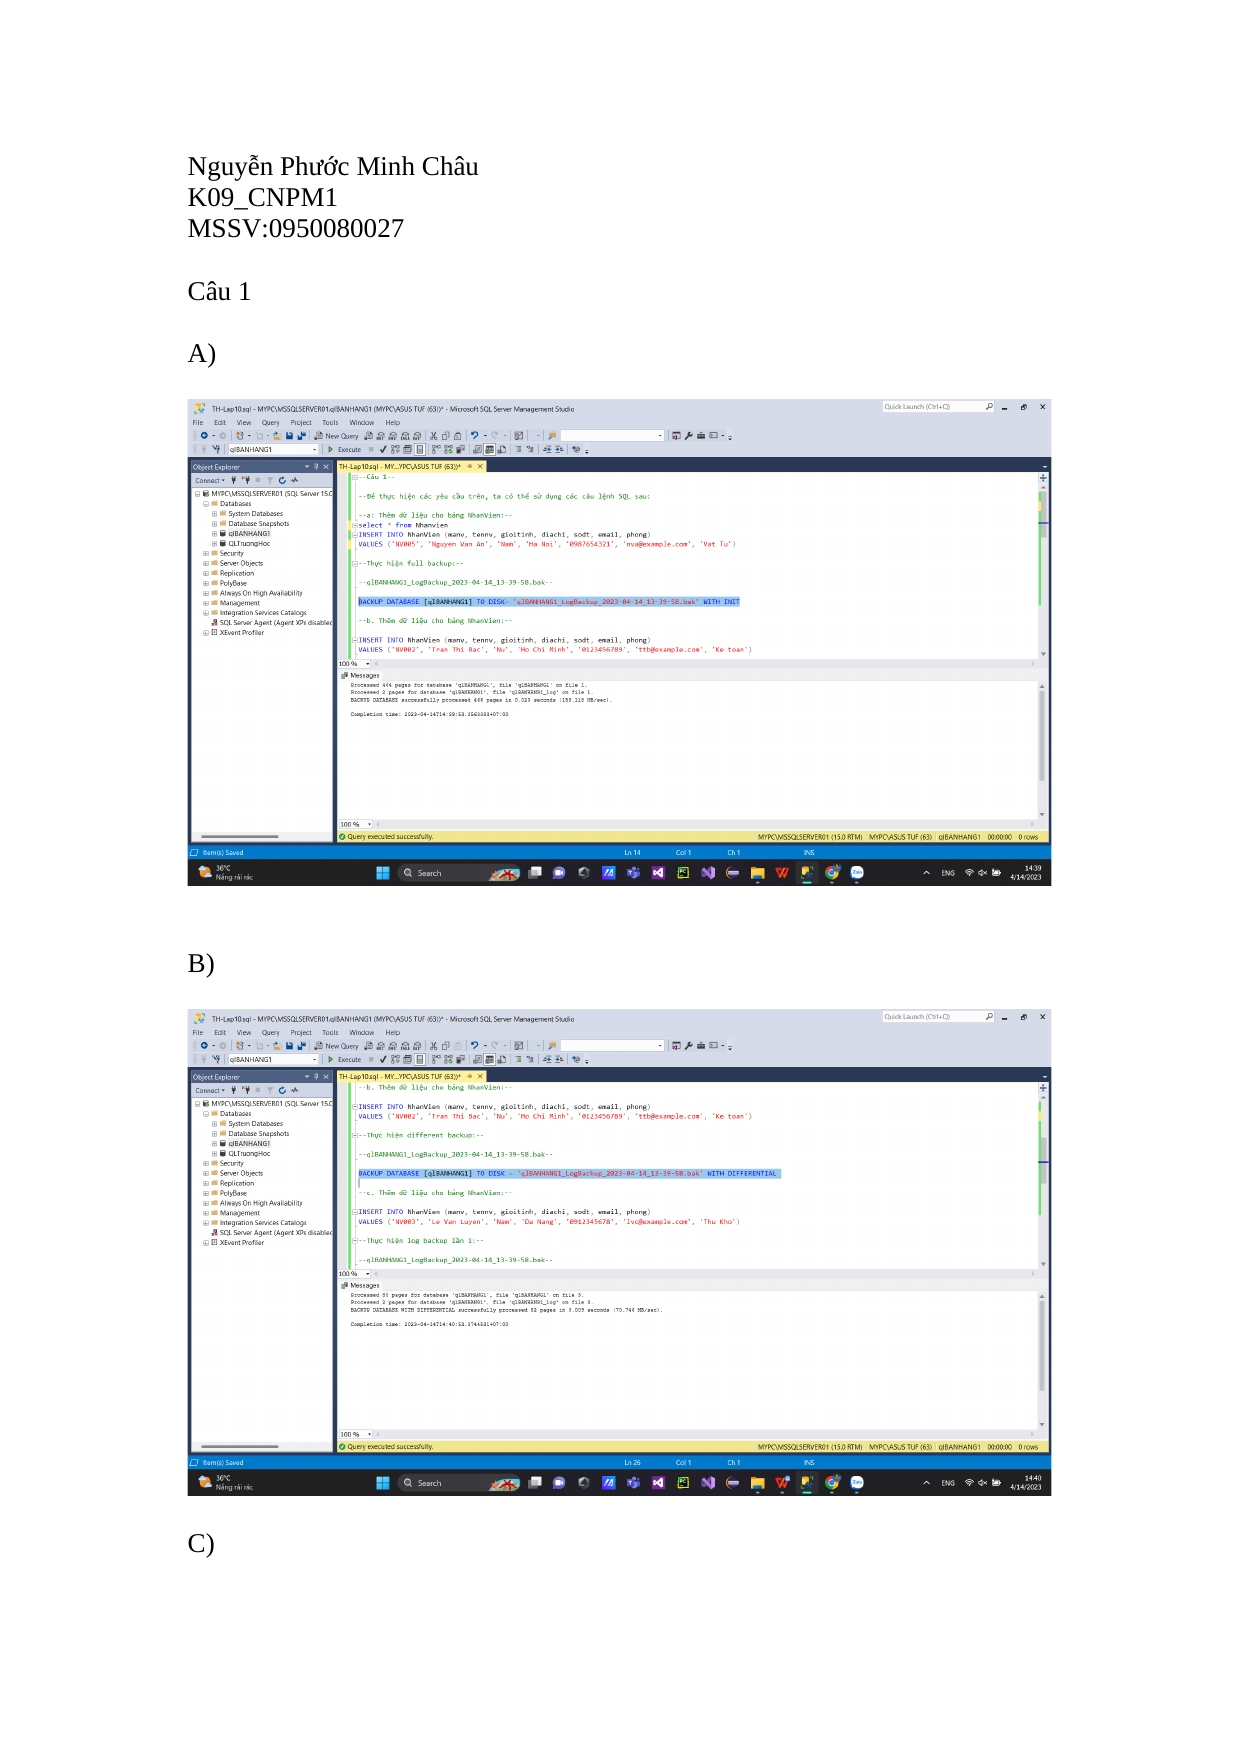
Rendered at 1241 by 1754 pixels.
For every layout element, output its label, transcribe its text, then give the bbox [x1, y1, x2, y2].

text K09_CNPM1 [187, 181, 1053, 212]
text C) [187, 1527, 1053, 1558]
text Nguyễn Phước Minh Châu [187, 150, 1053, 181]
text MSSV:0950080027 [187, 212, 1053, 243]
text Câu 1 [187, 274, 1053, 306]
picture [187, 1009, 1052, 1496]
picture [187, 399, 1052, 886]
text B) [187, 947, 1053, 979]
text A) [187, 337, 1053, 368]
